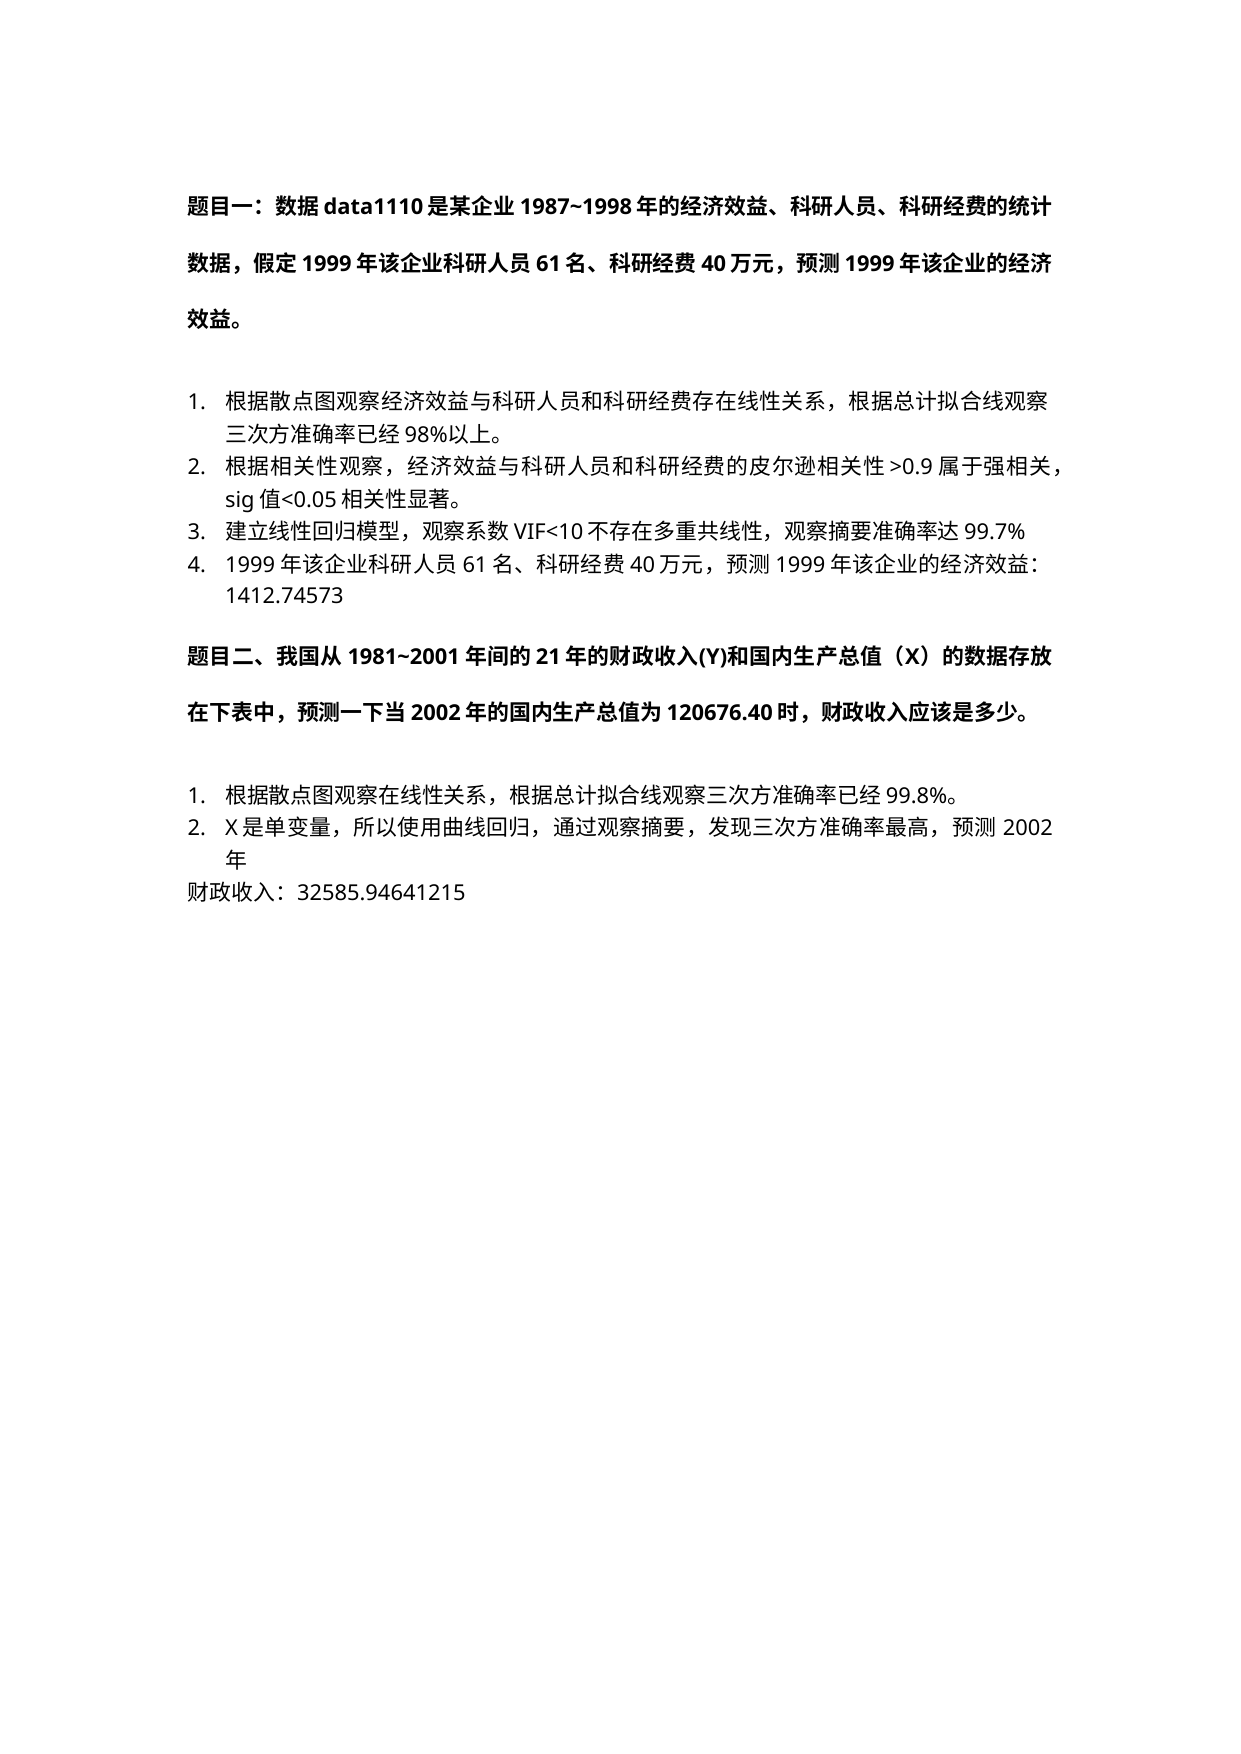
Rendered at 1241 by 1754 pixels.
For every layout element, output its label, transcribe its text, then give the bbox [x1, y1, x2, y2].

list 1999年该企业科研人员61名、科研经费40万元，预测1999年该企业的经济效益：1412.74573 [187, 546, 1053, 611]
list 根据相关性观察，经济效益与科研人员和科研经费的皮尔逊相关性>0.9属于强相关，sig值<0.05相关性显著。 [187, 449, 1053, 514]
text 财政收入：32585.94641215 [187, 875, 1053, 907]
subtitle 题目二、我国从1981~2001年间的21年的财政收入(Y)和国内生产总值（X）的数据存放在下表中，预测一下当2002年的国内生产总值为120676.40时，财政收入应该是多少。 [187, 638, 1053, 727]
subtitle 题目一：数据data1110是某企业1987~1998年的经济效益、科研人员、科研经费的统计数据，假定1999年该企业科研人员61名、科研经费40万元，预测1999年该企业的经济效益。 [187, 189, 1053, 334]
list X是单变量，所以使用曲线回归，通过观察摘要，发现三次方准确率最高，预测2002年 [187, 810, 1053, 875]
list 建立线性回归模型，观察系数VIF<10不存在多重共线性，观察摘要准确率达99.7% [187, 514, 1053, 546]
list 根据散点图观察在线性关系，根据总计拟合线观察三次方准确率已经99.8%。 [187, 777, 1053, 810]
list 根据散点图观察经济效益与科研人员和科研经费存在线性关系，根据总计拟合线观察三次方准确率已经98%以上。 [187, 384, 1053, 449]
